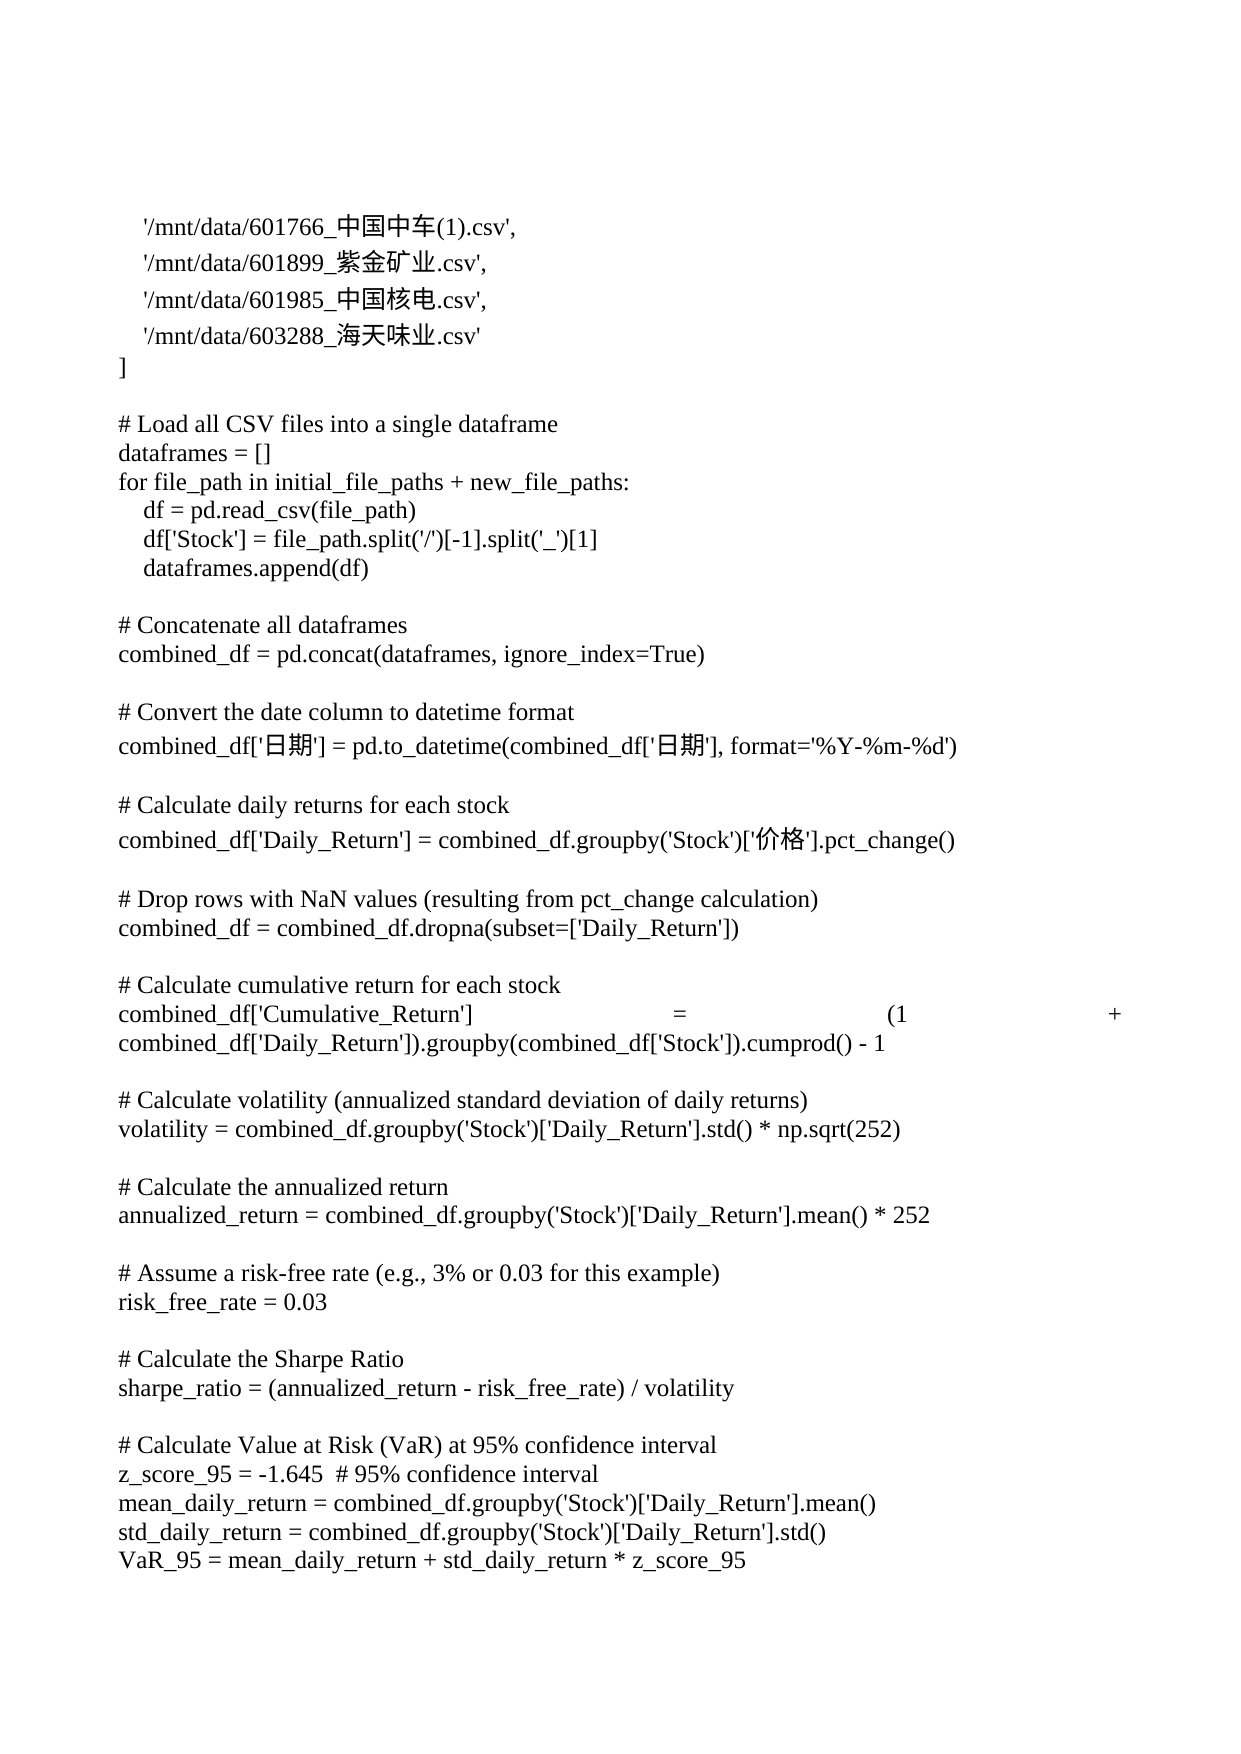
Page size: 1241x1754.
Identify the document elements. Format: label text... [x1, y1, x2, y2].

text mean_daily_return = combined_df.groupby('Stock')['Daily_Return'].mean() [118, 1488, 1122, 1517]
text df = pd.read_csv(file_path) [118, 495, 1122, 524]
text # Drop rows with NaN values (resulting from pct_change calculation) [118, 884, 1122, 913]
text combined_df = combined_df.dropna(subset=['Daily_Return']) [118, 913, 1122, 942]
text VaR_95 = mean_daily_return + std_daily_return * z_score_95 [118, 1545, 1122, 1574]
text risk_free_rate = 0.03 [118, 1287, 1122, 1315]
text '/mnt/data/601985_中国核电.csv', [118, 279, 1122, 315]
text # Calculate Value at Risk (VaR) at 95% confidence interval [118, 1430, 1122, 1459]
text combined_df['Daily_Return'] = combined_df.groupby('Stock')['价格'].pct_change() [118, 819, 1122, 855]
text std_daily_return = combined_df.groupby('Stock')['Daily_Return'].std() [118, 1517, 1122, 1545]
text # Convert the date column to datetime format [118, 697, 1122, 725]
text # Load all CSV files into a single dataframe [118, 409, 1122, 438]
text combined_df['日期'] = pd.to_datetime(combined_df['日期'], format='%Y-%m-%d') [118, 725, 1122, 762]
text # Calculate volatility (annualized standard deviation of daily returns) [118, 1085, 1122, 1114]
text df['Stock'] = file_path.split('/')[-1].split('_')[1] [118, 524, 1122, 553]
text '/mnt/data/601766_中国中车(1).csv', [118, 207, 1122, 243]
text combined_df['Cumulative_Return'] = (1 + combined_df['Daily_Return']).groupby(combined_df['Stock']).cumprod() - 1 [118, 999, 1122, 1057]
text '/mnt/data/603288_海天味业.csv' [118, 315, 1122, 352]
text # Calculate cumulative return for each stock [118, 970, 1122, 999]
text # Calculate the Sharpe Ratio [118, 1344, 1122, 1373]
text # Assume a risk-free rate (e.g., 3% or 0.03 for this example) [118, 1258, 1122, 1287]
text volatility = combined_df.groupby('Stock')['Daily_Return'].std() * np.sqrt(252) [118, 1114, 1122, 1143]
text annualized_return = combined_df.groupby('Stock')['Daily_Return'].mean() * 252 [118, 1200, 1122, 1229]
text z_score_95 = -1.645 # 95% confidence interval [118, 1459, 1122, 1488]
text # Calculate the annualized return [118, 1172, 1122, 1200]
text for file_path in initial_file_paths + new_file_paths: [118, 467, 1122, 495]
text sharpe_ratio = (annualized_return - risk_free_rate) / volatility [118, 1373, 1122, 1402]
text # Concatenate all dataframes [118, 610, 1122, 639]
text dataframes.append(df) [118, 553, 1122, 582]
text '/mnt/data/601899_紫金矿业.csv', [118, 243, 1122, 279]
text dataframes = [] [118, 438, 1122, 467]
text ] [118, 352, 1122, 380]
text combined_df = pd.concat(dataframes, ignore_index=True) [118, 639, 1122, 668]
text # Calculate daily returns for each stock [118, 790, 1122, 819]
